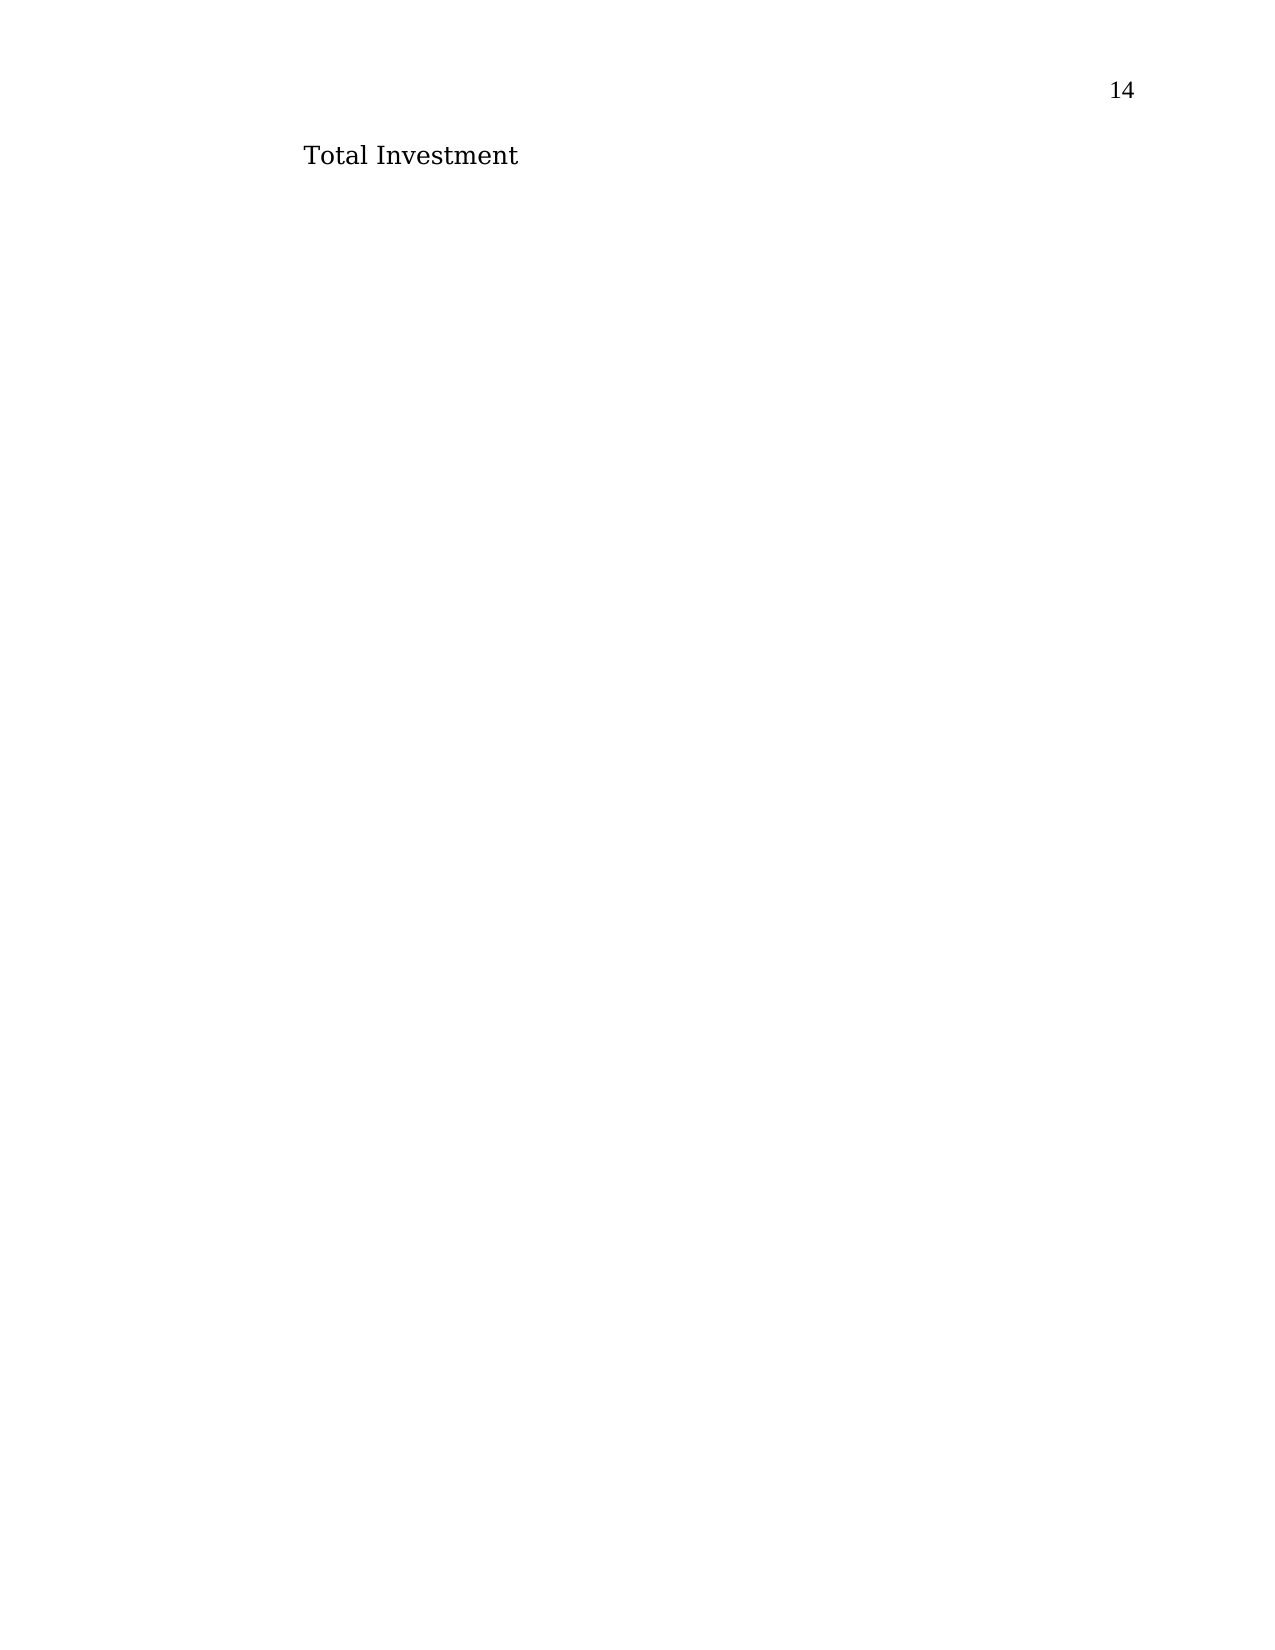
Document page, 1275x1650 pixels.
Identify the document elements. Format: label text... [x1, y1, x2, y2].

text Total Investment [149, 139, 673, 169]
